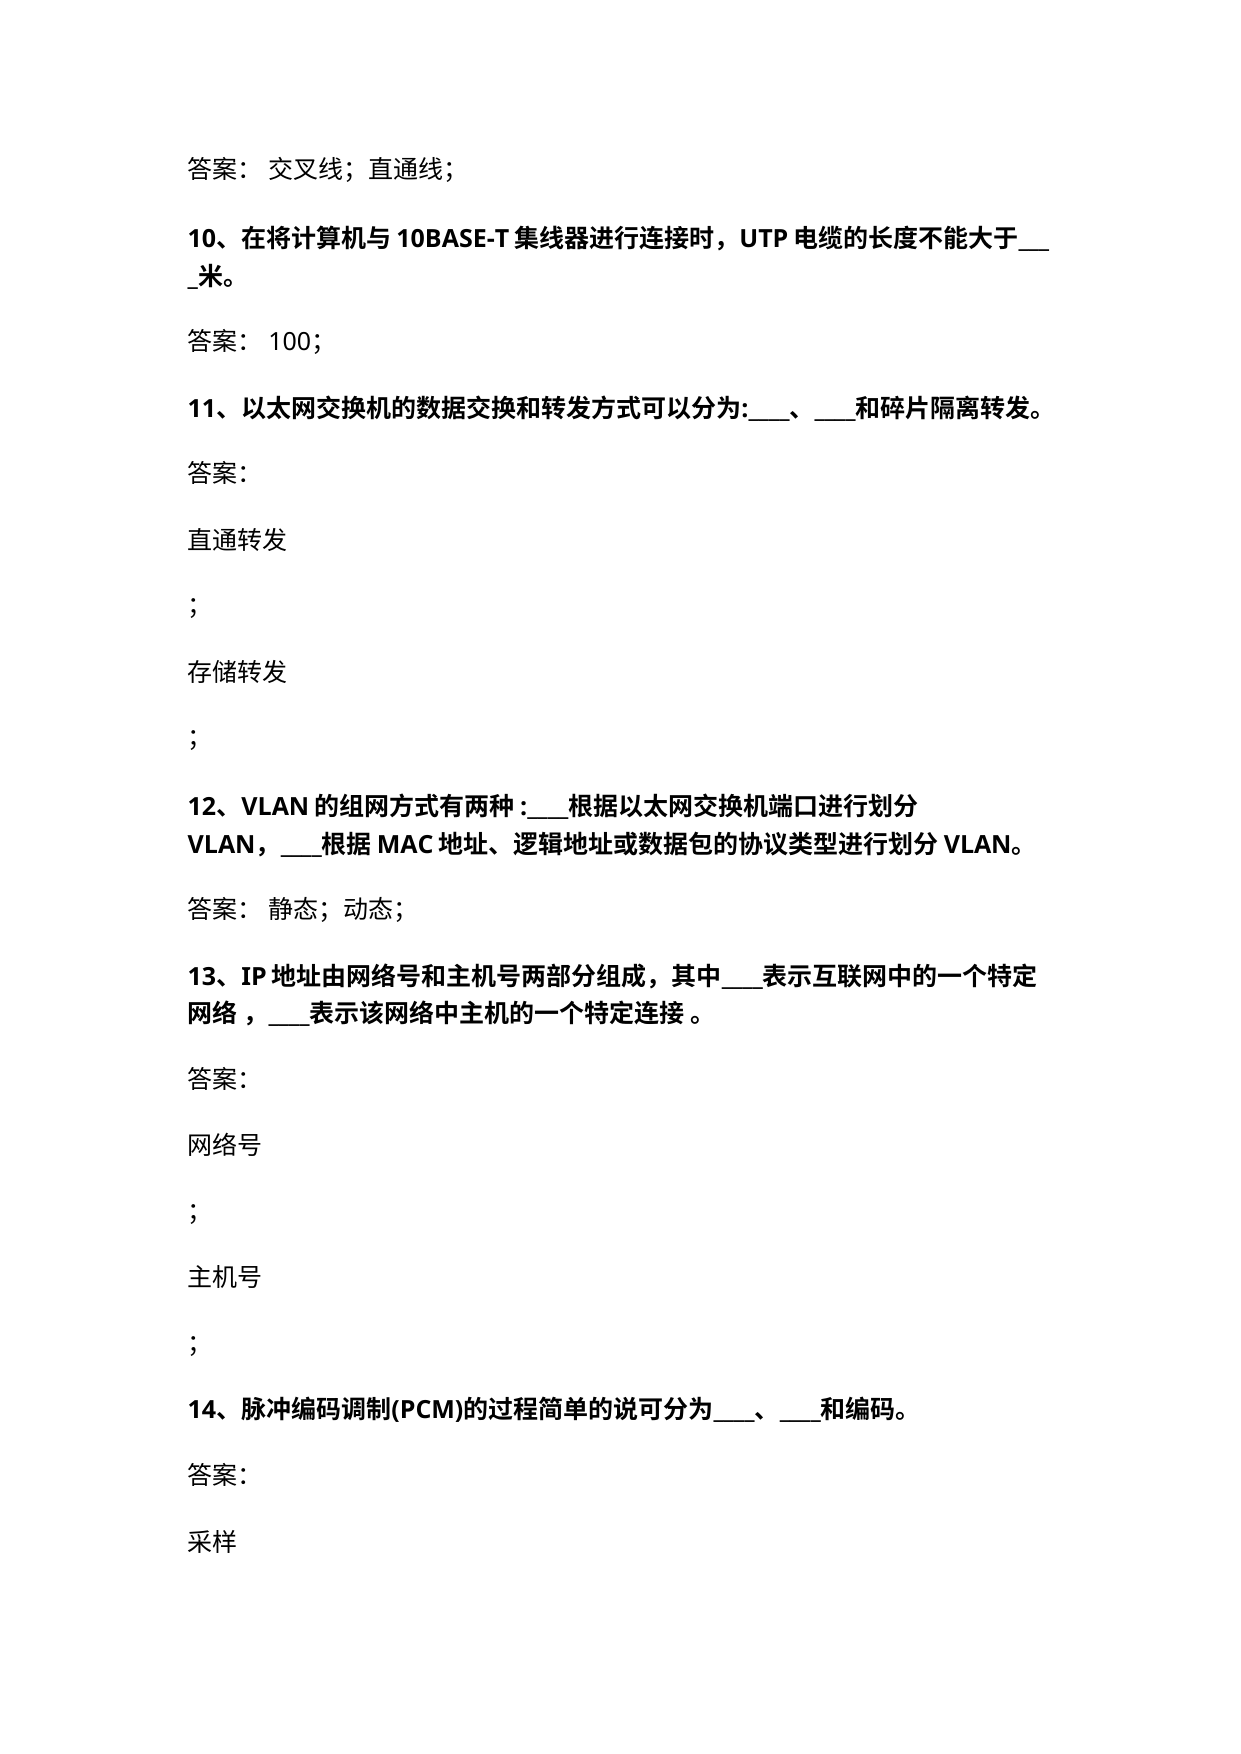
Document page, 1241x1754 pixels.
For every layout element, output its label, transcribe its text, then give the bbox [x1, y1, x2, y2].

text 答案： 静态；动态； [187, 889, 1053, 926]
text 答案： 100； [187, 322, 1053, 358]
text 13、IP地址由网络号和主机号两部分组成，其中____表示互联网中的一个特定网络 ，____表示该网络中主机的一个特定连接 。 [187, 955, 1053, 1030]
text ； [187, 1191, 1053, 1227]
text 12、VLAN的组网方式有两种 :____根据以太网交换机端口进行划分VLAN，____根据MAC地址、逻辑地址或数据包的协议类型进行划分VLAN。 [187, 785, 1053, 860]
text 采样 [187, 1521, 1053, 1558]
text ； [187, 718, 1053, 754]
text 主机号 [187, 1257, 1053, 1294]
text 答案： [187, 1059, 1053, 1095]
text 答案： [187, 454, 1053, 490]
text 10、在将计算机与10BASE-T集线器进行连接时，UTP电缆的长度不能大于____米。 [187, 217, 1053, 292]
text 直通转发 [187, 519, 1053, 557]
text 答案： [187, 1455, 1053, 1492]
text ； [187, 586, 1053, 622]
text 答案： 交叉线；直通线； [187, 150, 1053, 186]
text 11、以太网交换机的数据交换和转发方式可以分为:____、____和碎片隔离转发。 [187, 387, 1053, 424]
text 14、脉冲编码调制(PCM)的过程简单的说可分为____、____和编码。 [187, 1389, 1053, 1426]
text ； [187, 1323, 1053, 1359]
text 存储转发 [187, 651, 1053, 689]
text 网络号 [187, 1124, 1053, 1162]
